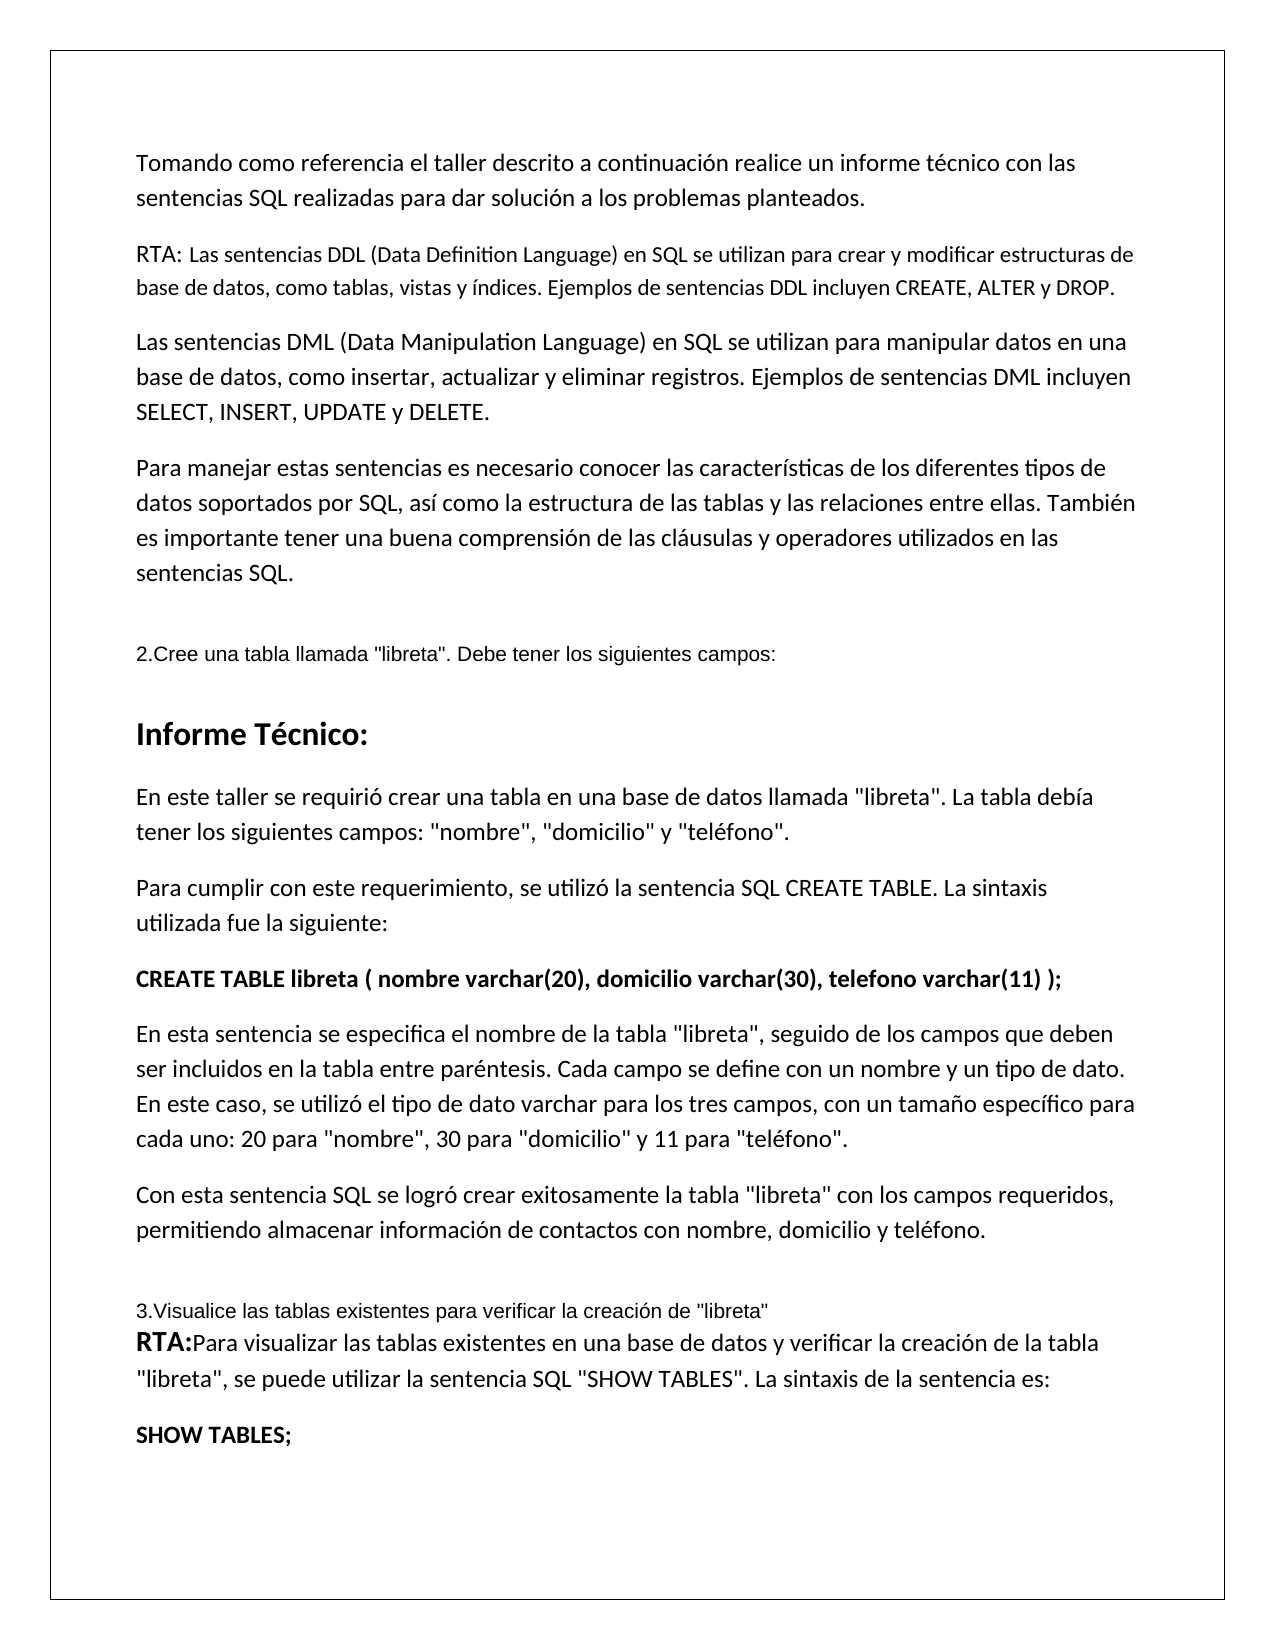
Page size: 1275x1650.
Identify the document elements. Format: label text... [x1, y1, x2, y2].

text RTA:Para visualizar las tablas existentes en una base de datos y verificar la creación de la tabla "libreta", se puede utilizar la sentencia SQL "SHOW TABLES". La sintaxis de la sentencia es: [136, 1323, 1139, 1393]
text Para cumplir con este requerimiento, se utilizó la sentencia SQL CREATE TABLE. La sintaxis utilizada fue la siguiente: [136, 872, 1139, 937]
text RTA: Las sentencias DDL (Data Definition Language) en SQL se utilizan para crear y modificar estructuras de base de datos, como tablas, vistas y índices. Ejemplos de sentencias DDL incluyen CREATE, ALTER y DROP. [136, 238, 1139, 301]
text 2.Cree una tabla llamada "libreta". Debe tener los siguientes campos: [136, 642, 1139, 666]
text En este taller se requirió crear una tabla en una base de datos llamada "libreta". La tabla debía tener los siguientes campos: "nombre", "domicilio" y "teléfono". [136, 781, 1139, 847]
text Informe Técnico: [136, 713, 1139, 754]
text Las sentencias DML (Data Manipulation Language) en SQL se utilizan para manipular datos en una base de datos, como insertar, actualizar y eliminar registros. Ejemplos de sentencias DML incluyen SELECT, INSERT, UPDATE y DELETE. [136, 326, 1139, 427]
text 3.Visualice las tablas existentes para verificar la creación de "libreta" [136, 1299, 1139, 1323]
text Para manejar estas sentencias es necesario conocer las características de los diferentes tipos de datos soportados por SQL, así como la estructura de las tablas y las relaciones entre ellas. También es importante tener una buena comprensión de las cláusulas y operadores utilizados en las sentencias SQL. [136, 452, 1139, 587]
text SHOW TABLES; [136, 1419, 1139, 1449]
text En esta sentencia se especifica el nombre de la tabla "libreta", seguido de los campos que deben ser incluidos en la tabla entre paréntesis. Cada campo se define con un nombre y un tipo de dato. En este caso, se utilizó el tipo de dato varchar para los tres campos, con un tamaño específico para cada uno: 20 para "nombre", 30 para "domicilio" y 11 para "teléfono". [136, 1018, 1139, 1154]
text CREATE TABLE libreta ( nombre varchar(20), domicilio varchar(30), telefono varchar(11) ); [136, 963, 1139, 993]
text Tomando como referencia el taller descrito a continuación realice un informe técnico con las sentencias SQL realizadas para dar solución a los problemas planteados. [136, 148, 1139, 213]
text Con esta sentencia SQL se logró crear exitosamente la tabla "libreta" con los campos requeridos, permitiendo almacenar información de contactos con nombre, domicilio y teléfono. [136, 1179, 1139, 1245]
